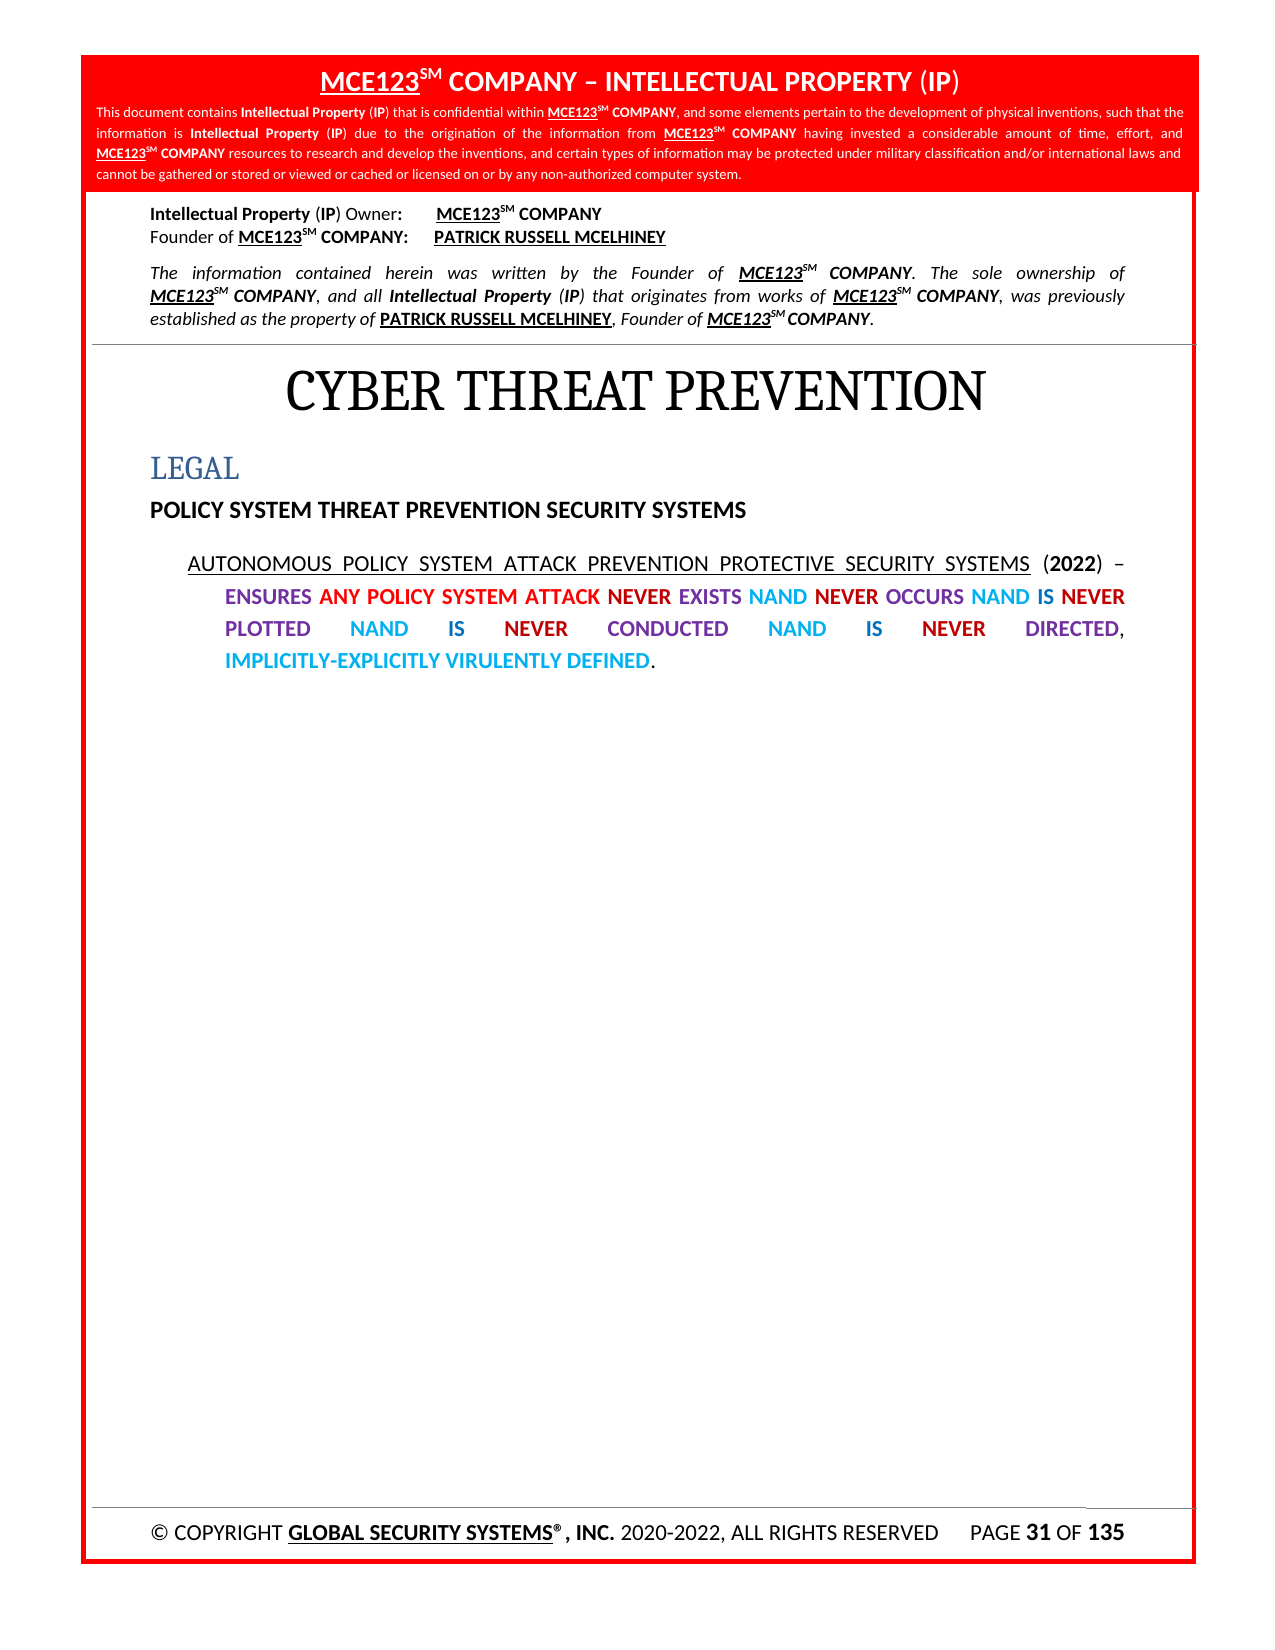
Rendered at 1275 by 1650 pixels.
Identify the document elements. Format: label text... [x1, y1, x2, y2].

subtitle LEGAL [150, 450, 1125, 488]
text AUTONOMOUS POLICY SYSTEM ATTACK PREVENTION PROTECTIVE SECURITY SYSTEMS (2022) – ENSURES ANY POLICY SYSTEM ATTACK NEVER EXISTS NAND NEVER OCCURS NAND IS NEVER PLOTTED NAND IS NEVER CONDUCTED NAND IS NEVER DIRECTED, IMPLICITLY-EXPLICITLY VIRULENTLY DEFINED. [187, 549, 1125, 674]
title CYBER THREAT PREVENTION [150, 358, 1125, 425]
text POLICY SYSTEM THREAT PREVENTION SECURITY SYSTEMS [150, 494, 1125, 524]
